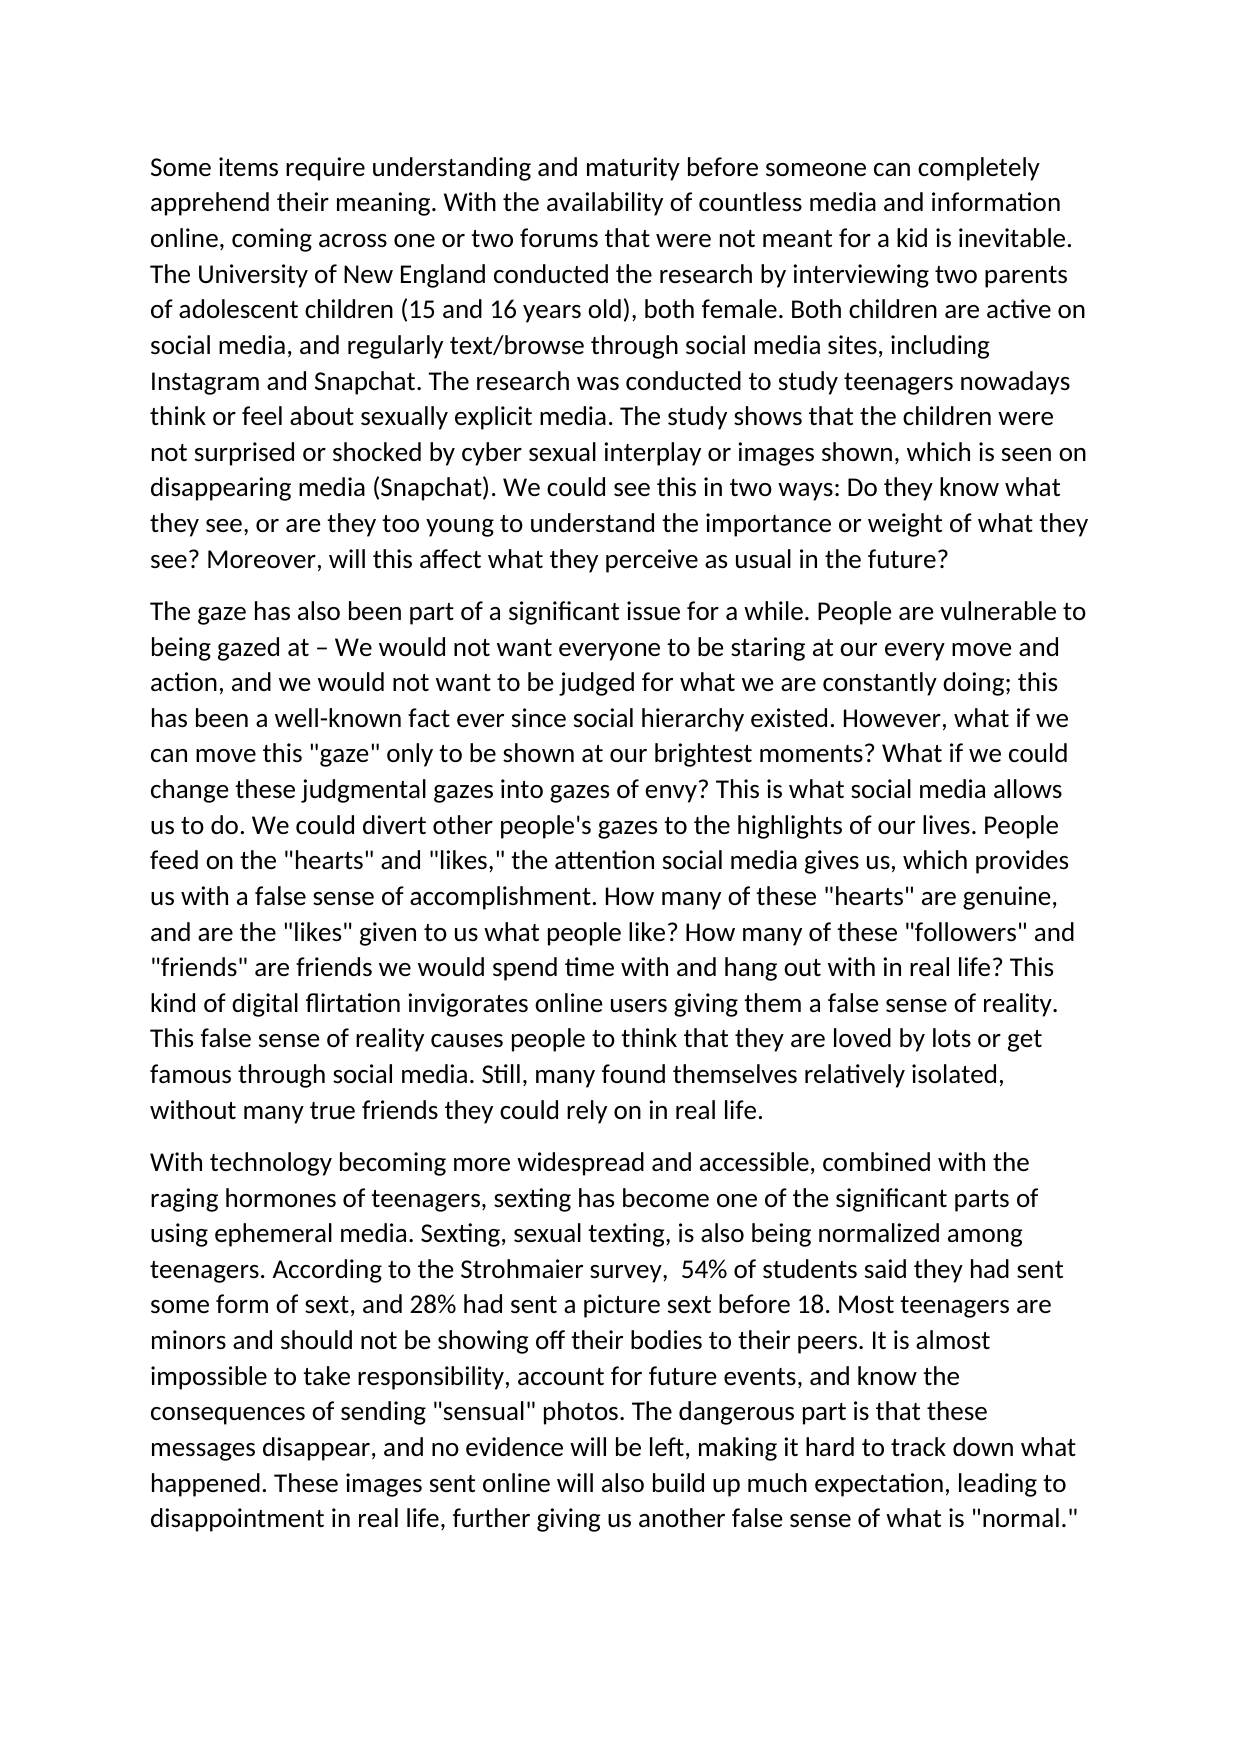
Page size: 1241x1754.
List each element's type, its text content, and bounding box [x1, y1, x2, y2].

text The gaze has also been part of a significant issue for a while. People are vulnerable to being gazed at – We would not want everyone to be staring at our every move and action, and we would not want to be judged for what we are constantly doing; this has been a well-known fact ever since social hierarchy existed. However, what if we can move this "gaze" only to be shown at our brightest moments? What if we could change these judgmental gazes into gazes of envy? This is what social media allows us to do. We could divert other people's gazes to the highlights of our lives. People feed on the "hearts" and "likes," the attention social media gives us, which provides us with a false sense of accomplishment. How many of these "hearts" are genuine, and are the "likes" given to us what people like? How many of these "followers" and "friends" are friends we would spend time with and hang out with in real life? This kind of digital flirtation invigorates online users giving them a false sense of reality. This false sense of reality causes people to think that they are loved by lots or get famous through social media. Still, many found themselves relatively isolated, without many true friends they could rely on in real life. [150, 594, 1090, 1126]
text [150, 150, 1090, 575]
text With technology becoming more widespread and accessible, combined with the raging hormones of teenagers, sexting has become one of the significant parts of using ephemeral media. Sexting, sexual texting, is also being normalized among teenagers. According to the Strohmaier survey, 54% of students said they had sent some form of sext, and 28% had sent a picture sext before 18. Most teenagers are minors and should not be showing off their bodies to their peers. It is almost impossible to take responsibility, account for future events, and know the consequences of sending "sensual" photos. The dangerous part is that these messages disappear, and no evidence will be left, making it hard to track down what happened. These images sent online will also build up much expectation, leading to disappointment in real life, further giving us another false sense of what is "normal." [150, 1145, 1090, 1534]
